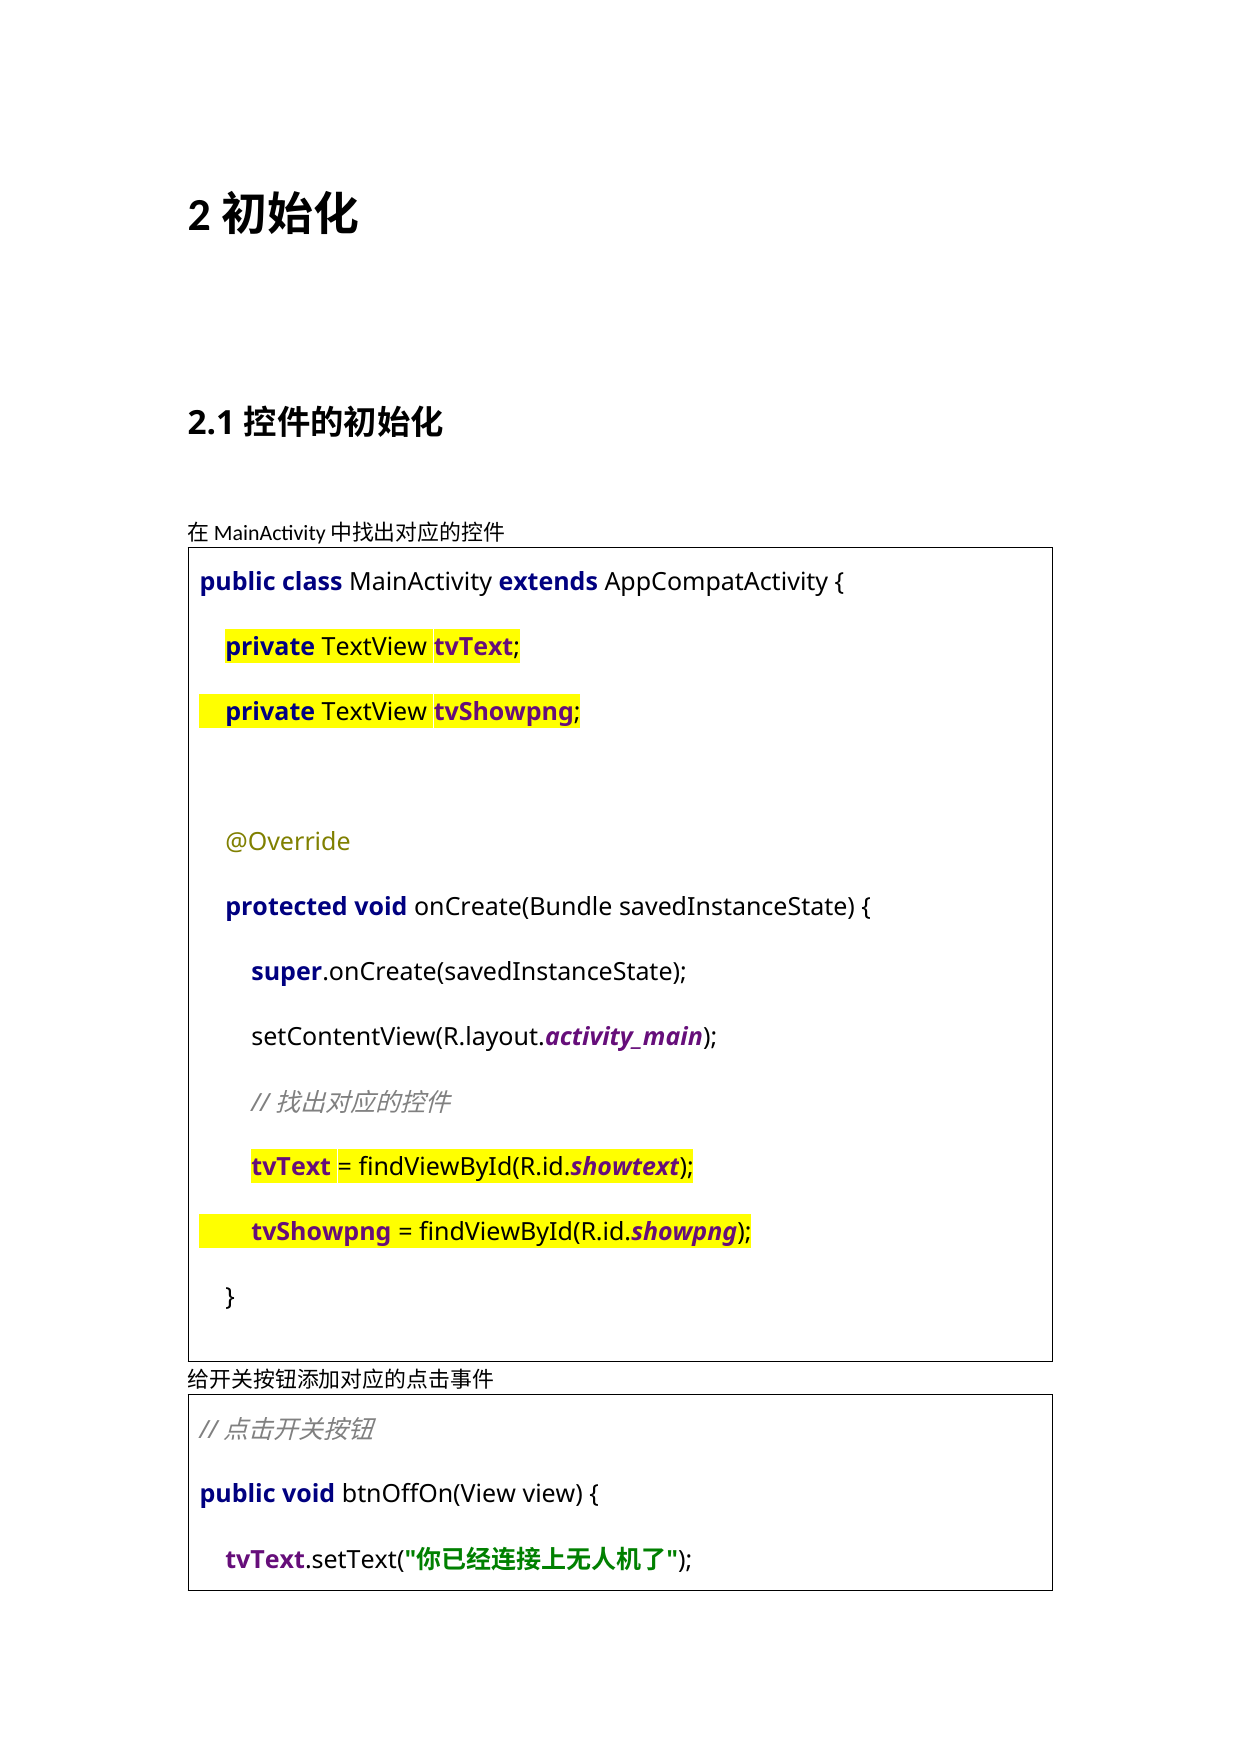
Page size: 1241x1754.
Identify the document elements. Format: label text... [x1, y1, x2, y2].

subtitle 2 初始化 [187, 162, 1053, 259]
table_header public class MainActivity extends AppCompatActivity { private TextView tvText; private TextView tvShowpng; @Override protected void onCreate(Bundle savedInstanceState) { super.onCreate(savedInstanceState); setContentView(R.layout.activity_main); // 找出对应的控件 tvText = findViewById(R.id.showtext); tvShowpng = findViewById(R.id.showpng); } [189, 548, 1052, 1361]
text 在MainActivity中找出对应的控件 [187, 515, 1053, 547]
subtitle 2.1 控件的初始化 [187, 387, 1053, 452]
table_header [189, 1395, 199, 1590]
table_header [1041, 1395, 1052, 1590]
text 给开关按钮添加对应的点击事件 [187, 1362, 1053, 1394]
